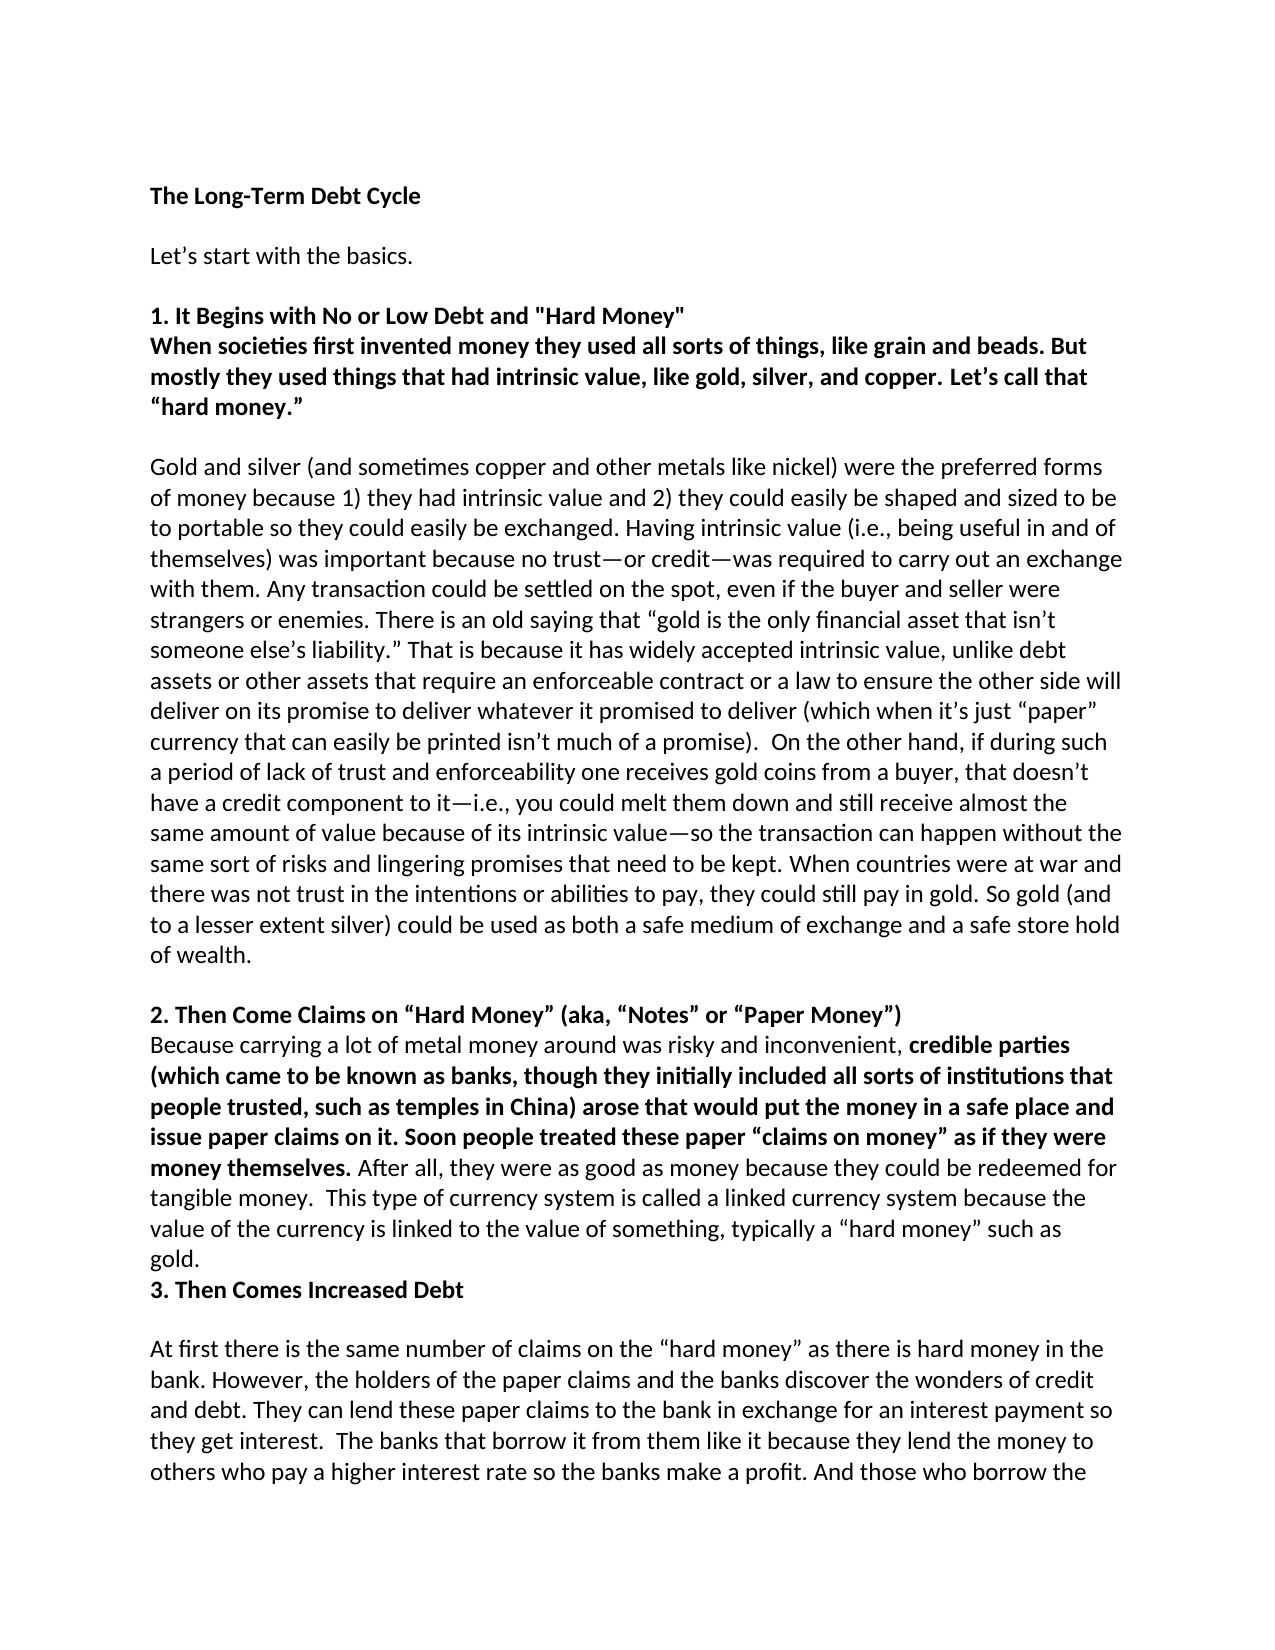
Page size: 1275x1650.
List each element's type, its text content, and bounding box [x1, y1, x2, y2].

text Because carrying a lot of metal money around was risky and inconvenient, credible parties (which came to be known as banks, though they initially included all sorts of institutions that people trusted, such as temples in China) arose that would put the money in a safe place and issue paper claims on it. Soon people treated these paper “claims on money” as if they were money themselves. After all, they were as good as money because they could be redeemed for tangible money. This type of currency system is called a linked currency system because the value of the currency is linked to the value of something, typically a “hard money” such as gold. [150, 1030, 1125, 1274]
text 2. Then Come Claims on “Hard Money” (aka, “Notes” or “Paper Money”) [150, 999, 1125, 1030]
text The Long-Term Debt Cycle [150, 181, 1125, 211]
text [150, 1333, 1125, 1486]
text When societies first invented money they used all sorts of things, like grain and beads. But mostly they used things that had intrinsic value, like gold, silver, and copper. Let’s call that “hard money.” [150, 330, 1125, 422]
text 1. It Begins with No or Low Debt and "Hard Money" [150, 300, 1125, 330]
text 3. Then Comes Increased Debt [150, 1274, 1125, 1304]
text Let’s start with the basics. [150, 240, 1125, 271]
text Gold and silver (and sometimes copper and other metals like nickel) were the preferred forms of money because 1) they had intrinsic value and 2) they could easily be shaped and sized to be to portable so they could easily be exchanged. Having intrinsic value (i.e., being useful in and of themselves) was important because no trust—or credit—was required to carry out an exchange with them. Any transaction could be settled on the spot, even if the buyer and seller were strangers or enemies. There is an old saying that “gold is the only financial asset that isn’t someone else’s liability.” That is because it has widely accepted intrinsic value, unlike debt assets or other assets that require an enforceable contract or a law to ensure the other side will deliver on its promise to deliver whatever it promised to deliver (which when it’s just “paper” currency that can easily be printed isn’t much of a promise). On the other hand, if during such a period of lack of trust and enforceability one receives gold coins from a buyer, that doesn’t have a credit component to it—i.e., you could melt them down and still receive almost the same amount of value because of its intrinsic value—so the transaction can happen without the same sort of risks and lingering promises that need to be kept. When countries were at war and there was not trust in the intentions or abilities to pay, they could still pay in gold. So gold (and to a lesser extent silver) could be used as both a safe medium of exchange and a safe store hold of wealth. [150, 451, 1125, 970]
